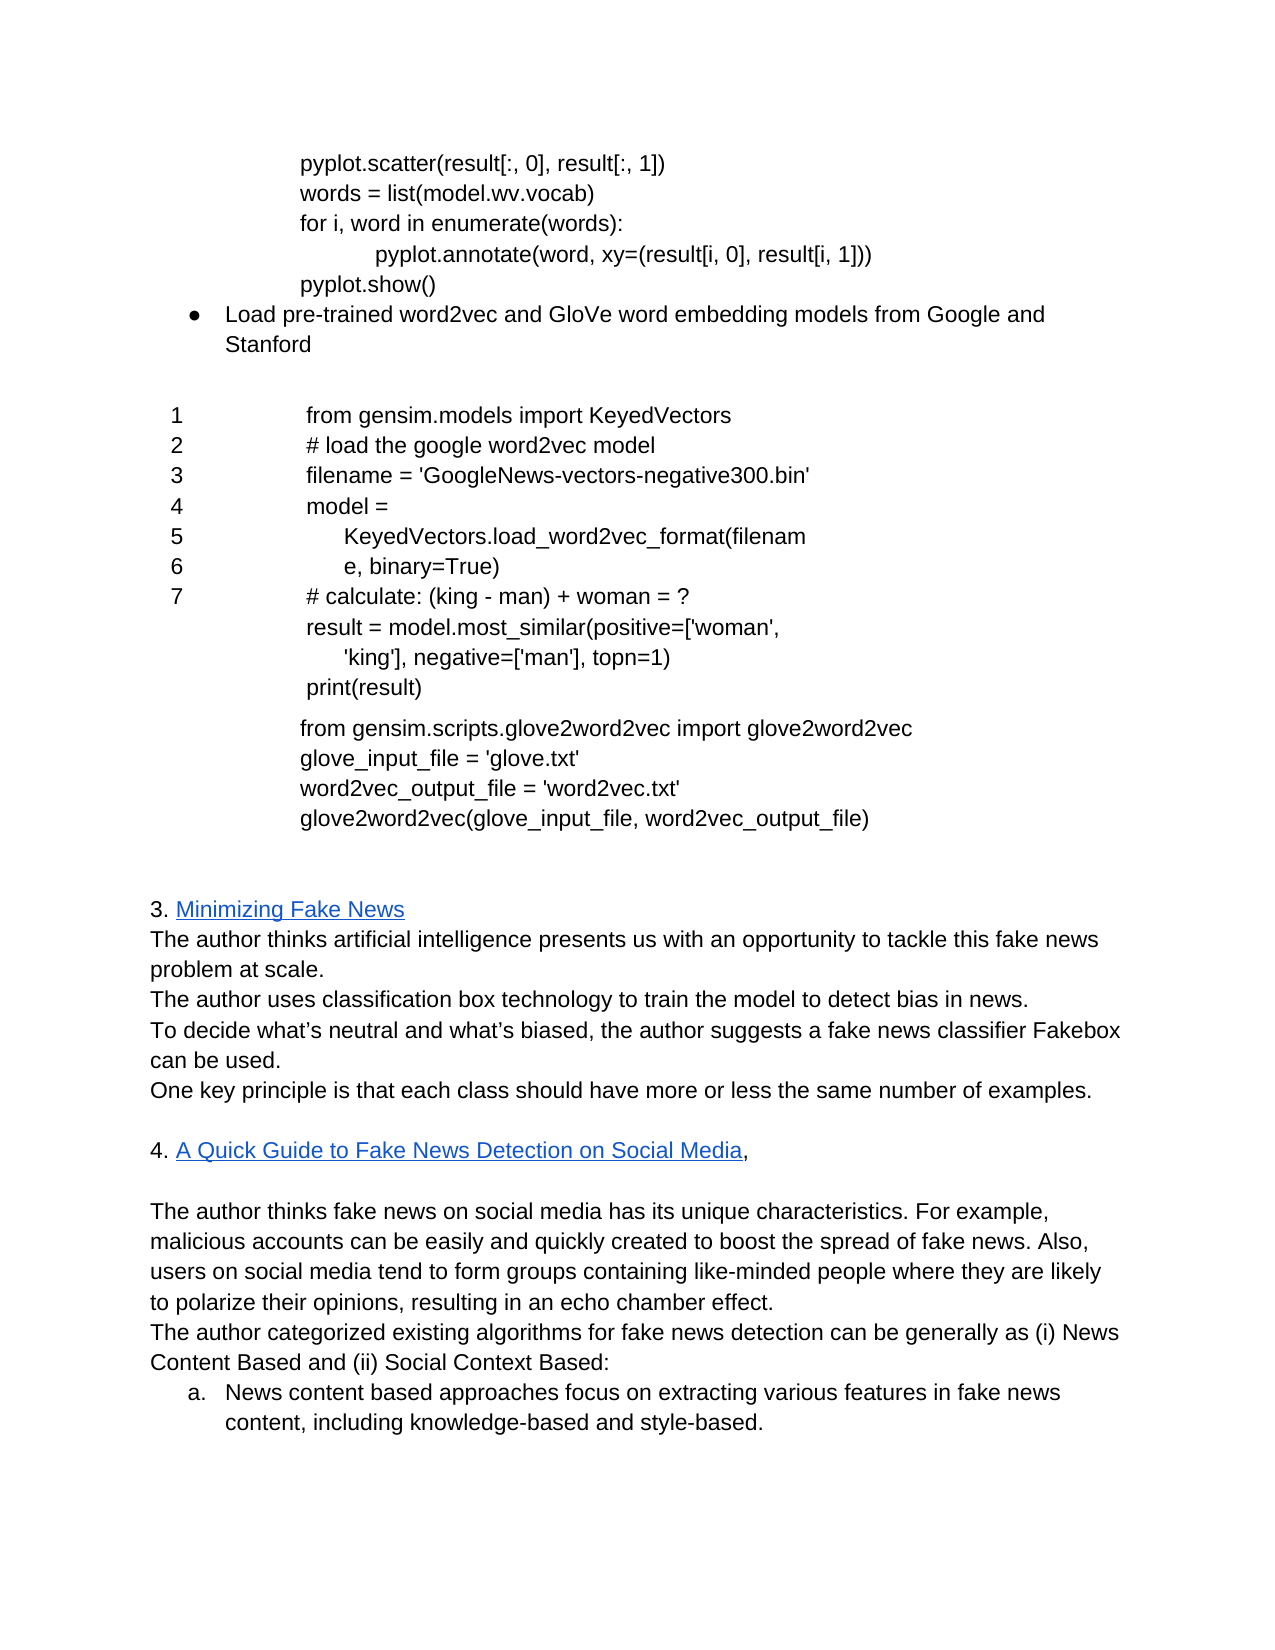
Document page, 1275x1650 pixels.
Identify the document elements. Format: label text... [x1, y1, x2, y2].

text The author thinks fake news on social media has its unique characteristics. For example, malicious accounts can be easily and quickly created to boost the spread of fake news. Also, users on social media tend to form groups containing like-minded people where they are likely to polarize their opinions, resulting in an echo chamber effect. [150, 1198, 1125, 1315]
text The author uses classification box technology to train the model to detect bias in news. [150, 986, 1125, 1013]
text 3. Minimizing Fake News [150, 896, 1125, 922]
list News content based approaches focus on extracting various features in fake news content, including knowledge-based and style-based. [187, 1379, 1125, 1436]
text from gensim.scripts.glove2word2vec import glove2word2vec [300, 714, 1125, 741]
text glove_input_file = 'glove.txt' [300, 745, 1125, 771]
table_header 1 2 3 4 5 6 7 [150, 392, 183, 714]
text pyplot.annotate(word, xy=(result[i, 0], result[i, 1])) [300, 241, 1125, 267]
text glove2word2vec(glove_input_file, word2vec_output_file) [300, 805, 1125, 832]
text To decide what’s neutral and what’s biased, the author suggests a fake news classifier Fakebox can be used. [150, 1017, 1125, 1073]
text for i, word in enumerate(words): [300, 210, 1125, 237]
text The author categorized existing algorithms for fake news detection can be generally as (i) News Content Based and (ii) Social Context Based: [150, 1319, 1125, 1375]
text 4. A Quick Guide to Fake News Detection on Social Media, [150, 1137, 1125, 1164]
text pyplot.scatter(result[:, 0], result[:, 1]) [300, 150, 1125, 176]
text word2vec_output_file = 'word2vec.txt' [300, 775, 1125, 801]
list Load pre-trained word2vec and GloVe word embedding models from Google and Stanford [187, 301, 1125, 358]
text words = list(model.wv.vocab) [300, 180, 1125, 207]
text pyplot.show() [300, 271, 1125, 297]
text One key principle is that each class should have more or less the same number of examples. [150, 1077, 1125, 1103]
text The author thinks artificial intelligence presents us with an opportunity to tackle this fake news problem at scale. [150, 926, 1125, 983]
table_header from gensim.models import KeyedVectors # load the google word2vec model filename = 'GoogleNews-vectors-negative300.bin' model = KeyedVectors.load_word2vec_format(filename, binary=True) # calculate: (king - man) + woman = ? result = model.most_similar(positive=['woman', 'king'], negative=['man'], topn=1) print(result) [183, 392, 823, 714]
